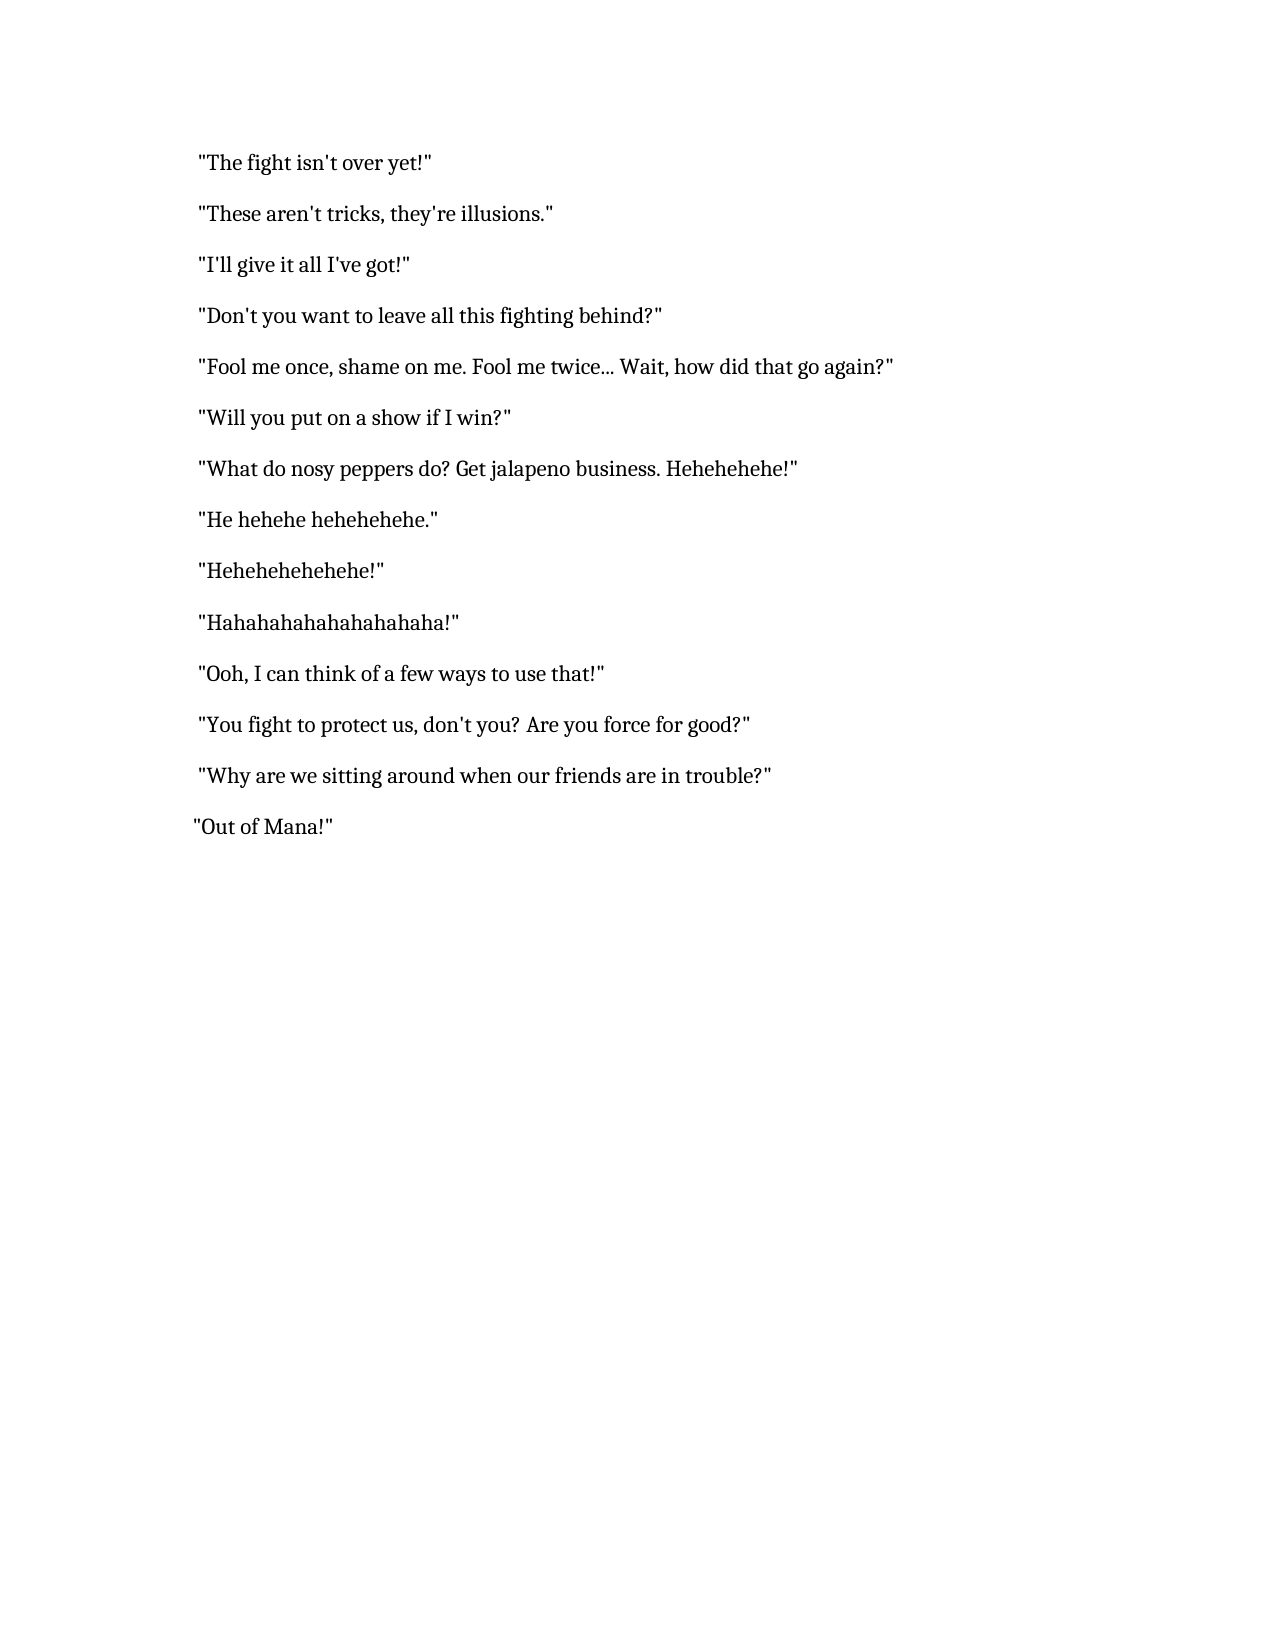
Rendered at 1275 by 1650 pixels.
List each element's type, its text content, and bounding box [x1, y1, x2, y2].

text "Out of Mana!" [187, 813, 1087, 840]
text "I'll give it all I've got!" [187, 252, 1087, 278]
text "Why are we sitting around when our friends are in trouble?" [187, 762, 1087, 789]
text "You fight to protect us, don't you? Are you force for good?" [187, 711, 1087, 738]
text "These aren't tricks, they're illusions." [187, 201, 1087, 227]
text "Will you put on a show if I win?" [187, 405, 1087, 432]
text "The fight isn't over yet!" [187, 150, 1087, 176]
text "Hehehehehehehe!" [187, 558, 1087, 585]
text "Don't you want to leave all this fighting behind?" [187, 303, 1087, 329]
text "He hehehe hehehehehe." [187, 507, 1087, 534]
text "Hahahahahahahahahaha!" [187, 609, 1087, 636]
text "Ooh, I can think of a few ways to use that!" [187, 660, 1087, 687]
text "Fool me once, shame on me. Fool me twice... Wait, how did that go again?" [187, 354, 1087, 381]
text "What do nosy peppers do? Get jalapeno business. Hehehehehe!" [187, 456, 1087, 483]
